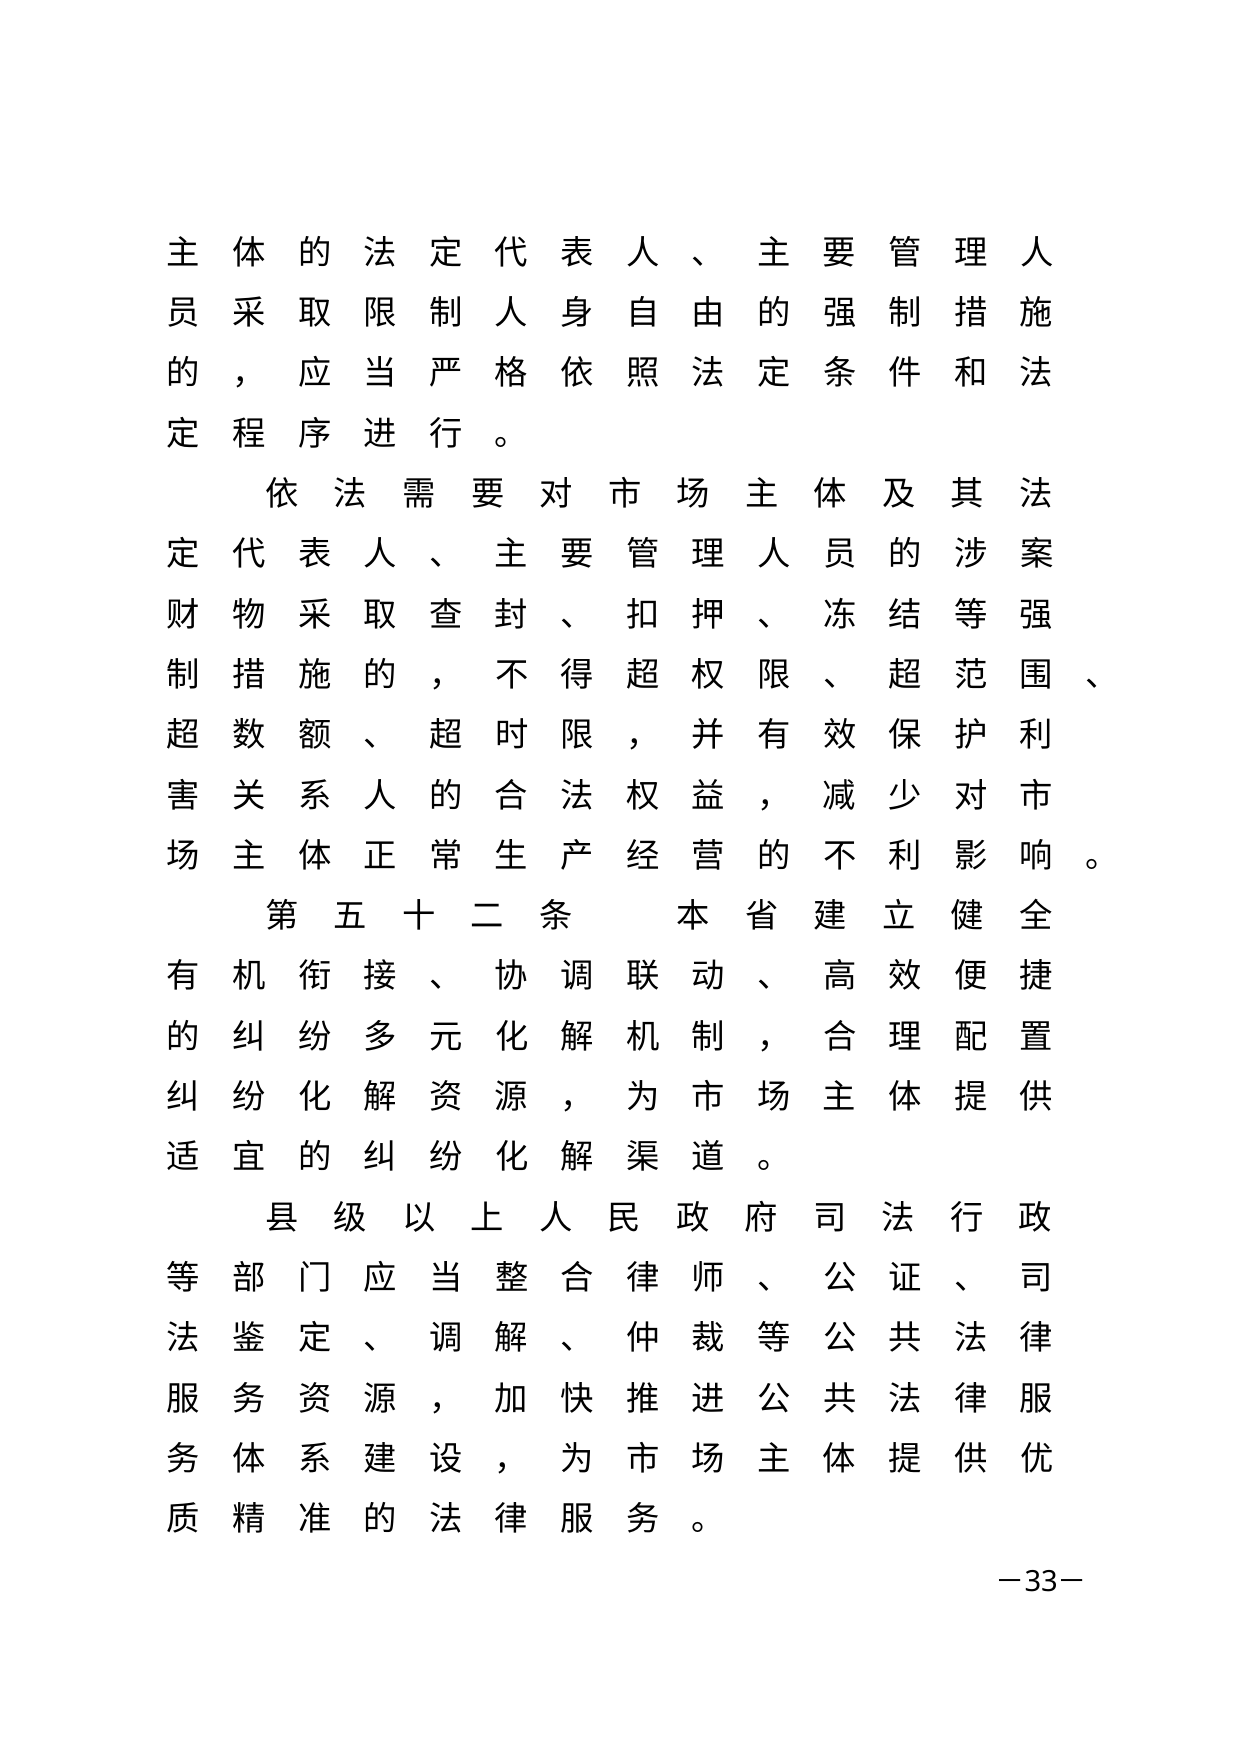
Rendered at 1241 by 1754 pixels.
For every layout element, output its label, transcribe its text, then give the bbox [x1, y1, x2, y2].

text 第五十二条 本省建立健全有机衔接、协调联动、高效便捷的纠纷多元化解机制，合理配置纠纷化解资源，为市场主体提供适宜的纠纷化解渠道。 [167, 883, 1085, 1184]
text 第五十一条 人民法院、人民检察院和公安机关依法对市场主体的法定代表人、主要管理人员采取限制人身自由的强制措施的，应当严格依照法定条件和法定程序进行。 [167, 219, 1085, 461]
text 依法需要对市场主体及其法定代表人、主要管理人员的涉案财物采取查封、扣押、冻结等强制措施的，不得超权限、超范围、超数额、超时限，并有效保护利害关系人的合法权益，减少对市场主体正常生产经营的不利影响。 [167, 461, 1085, 883]
text 县级以上人民政府司法行政等部门应当整合律师、公证、司法鉴定、调解、仲裁等公共法律服务资源，加快推进公共法律服务体系建设，为市场主体提供优质精准的法律服务。 [167, 1184, 1085, 1546]
